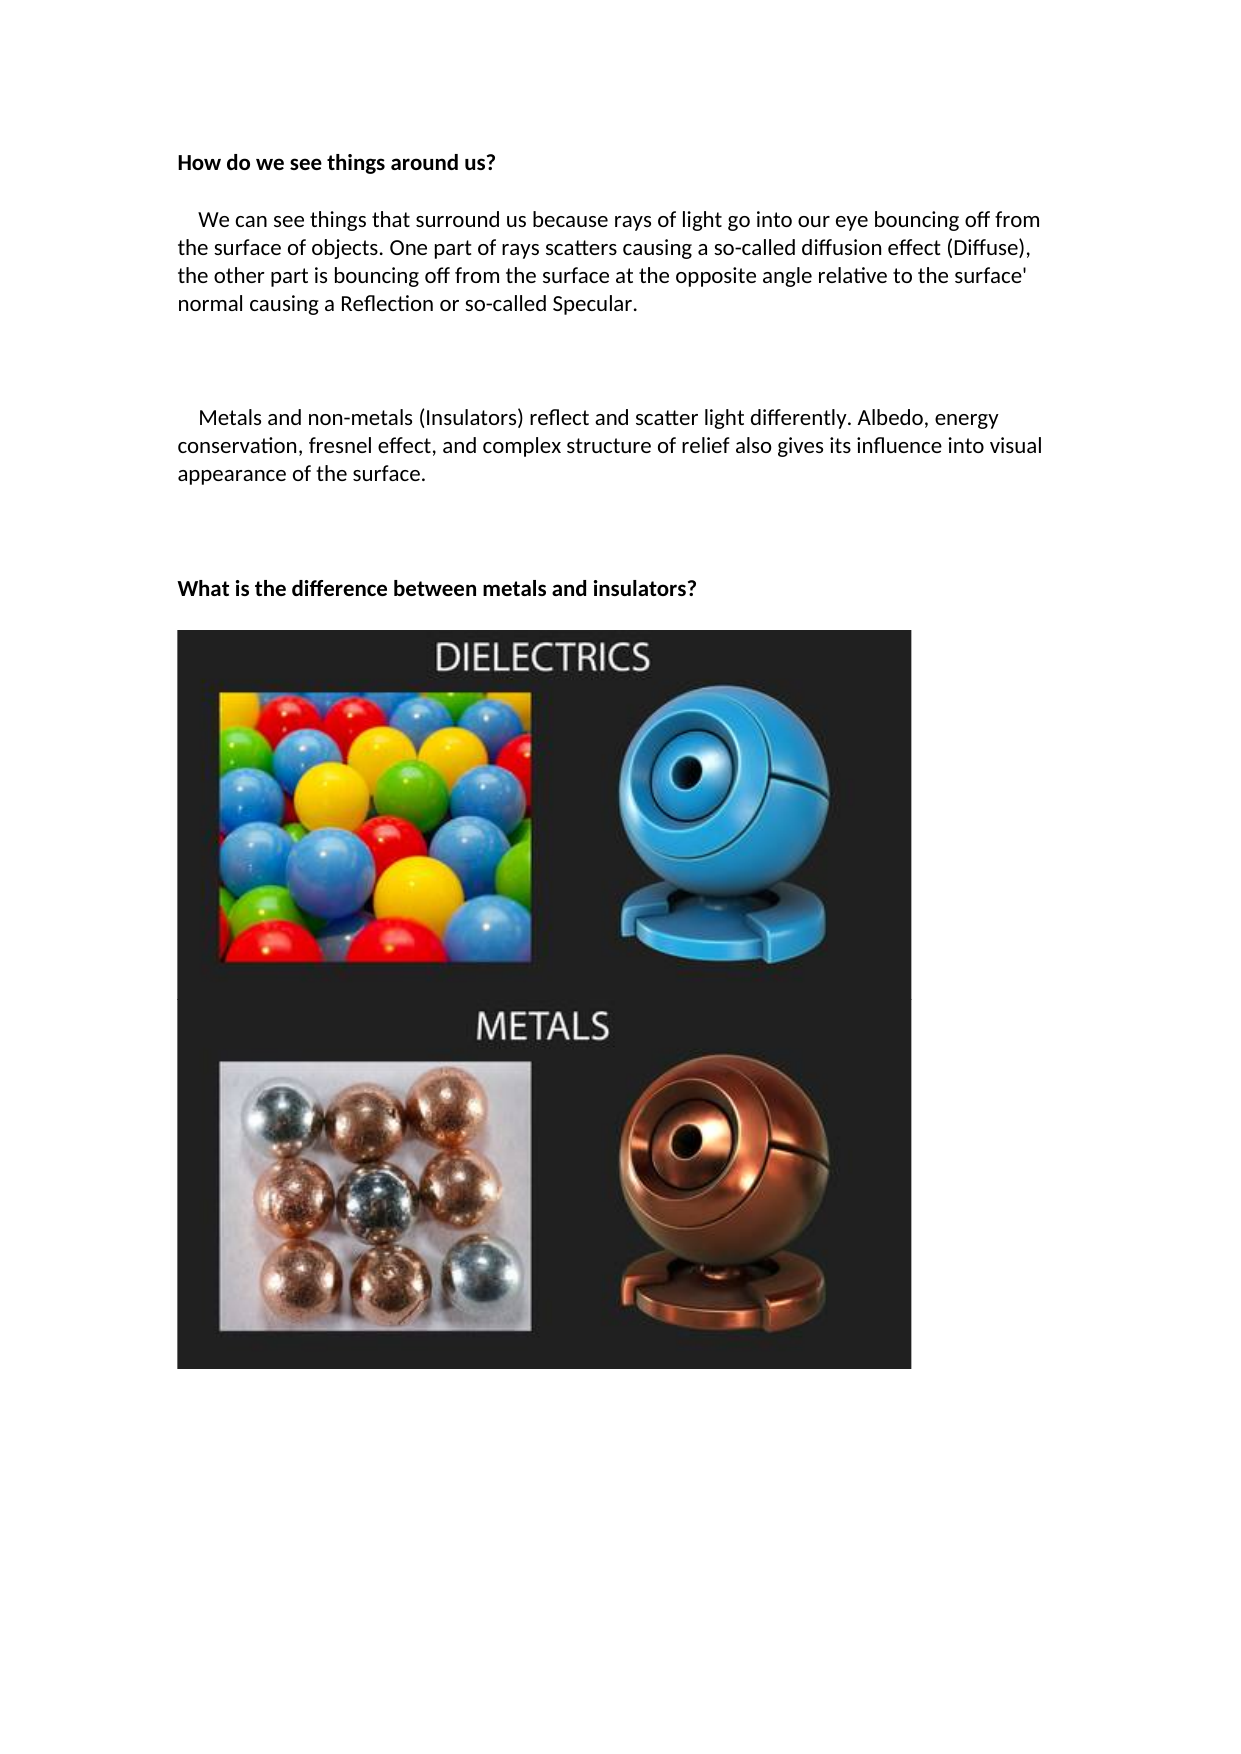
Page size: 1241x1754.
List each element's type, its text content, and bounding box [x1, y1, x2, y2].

text Metals and non-metals (Insulators) reflect and scatter light differently. Albedo, energy conservation, fresnel effect, and complex structure of relief also gives its influence into visual appearance of the surface. [177, 403, 1063, 487]
text How do we see things around us? [177, 148, 1063, 176]
text We can see things that surround us because rays of light go into our eye bouncing off from the surface of objects. One part of rays scatters causing a so-called diffusion effect (Diffuse), the other part is bouncing off from the surface at the opposite angle relative to the surface' normal causing a Reflection or so-called Specular. [177, 205, 1063, 317]
text What is the difference between metals and insulators? [177, 574, 1063, 602]
picture [177, 630, 912, 1369]
